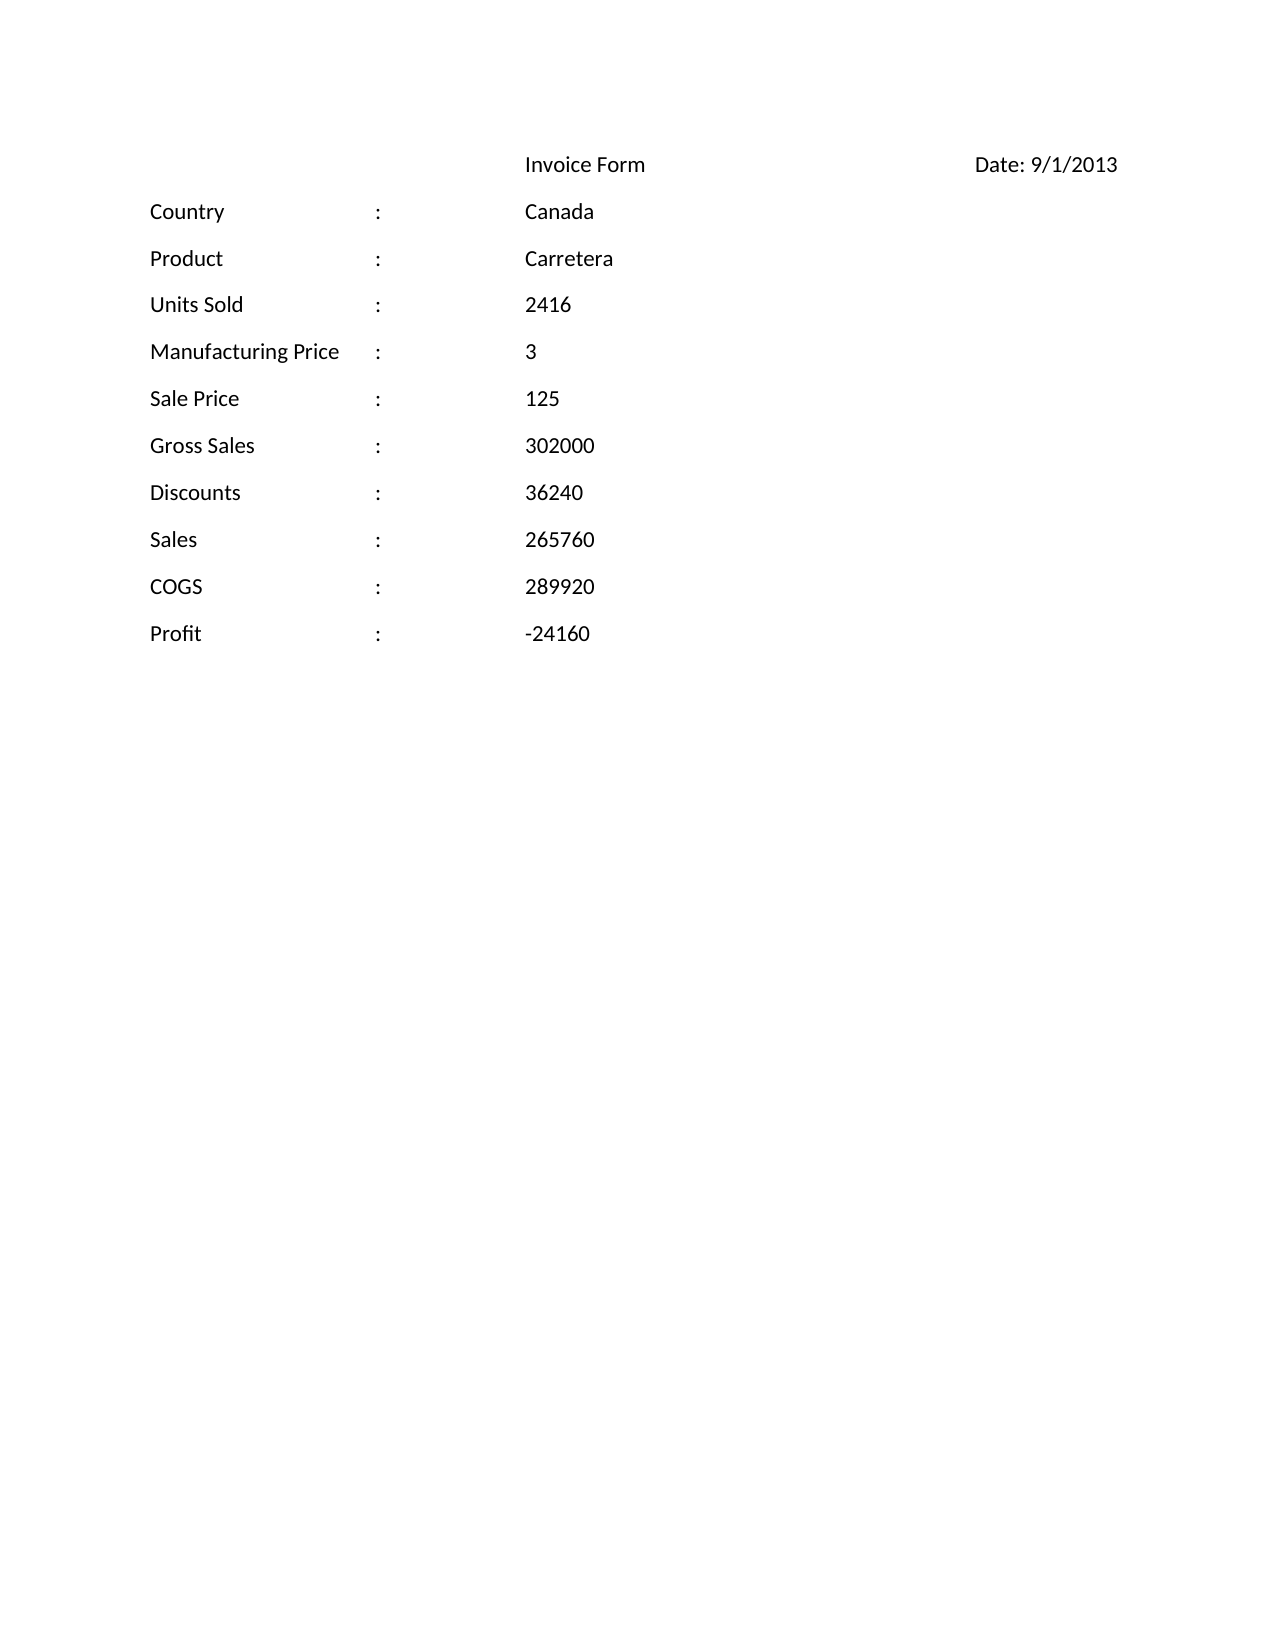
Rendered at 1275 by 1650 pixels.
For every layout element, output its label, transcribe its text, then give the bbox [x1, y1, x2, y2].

text Profit : -24160 [150, 619, 1125, 647]
text Sale Price : 125 [150, 384, 1125, 412]
text Gross Sales : 302000 [150, 431, 1125, 459]
text Sales : 265760 [150, 525, 1125, 553]
text Manufacturing Price : 3 [150, 337, 1125, 366]
text Units Sold : 2416 [150, 291, 1125, 319]
text Product : Carretera [150, 244, 1125, 272]
text Country : Canada [150, 197, 1125, 225]
text Discounts : 36240 [150, 478, 1125, 506]
text COGS : 289920 [150, 572, 1125, 600]
text Invoice Form Date: 9/1/2013 [150, 150, 1125, 178]
